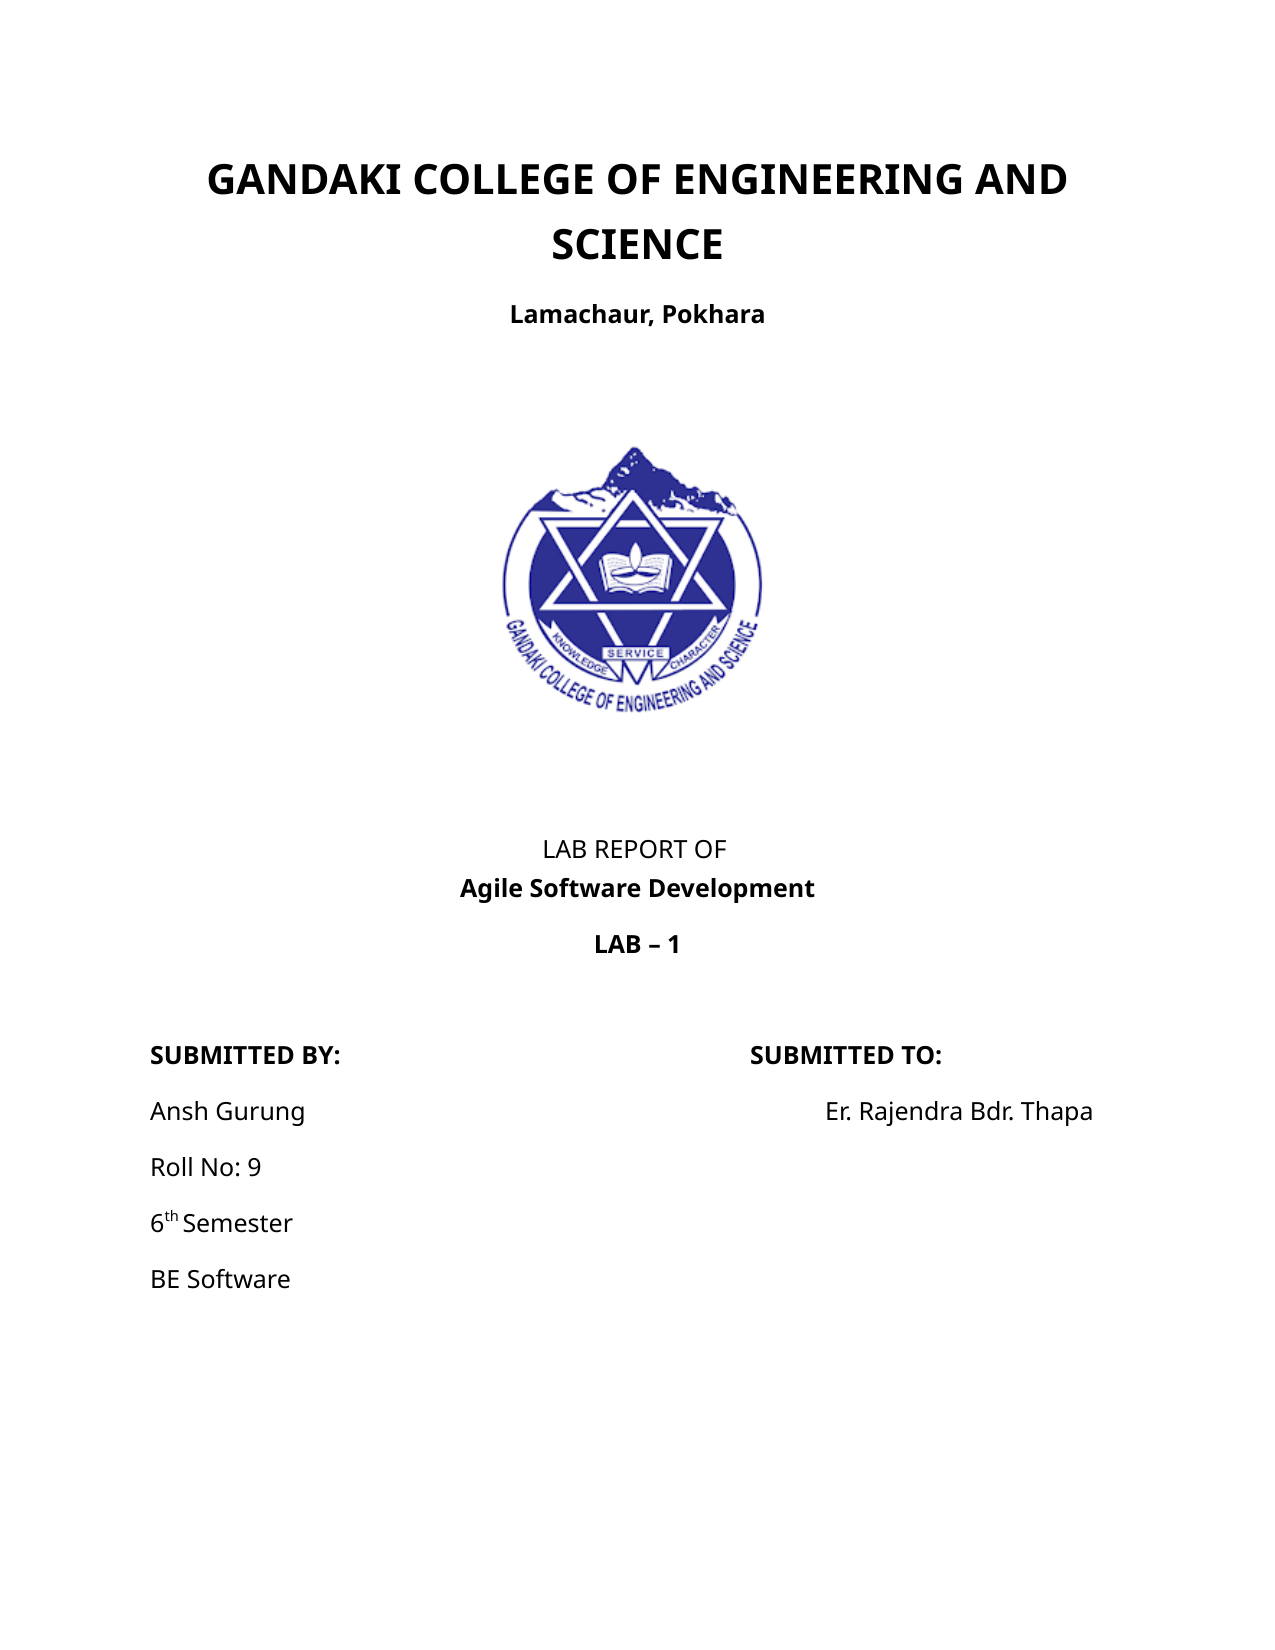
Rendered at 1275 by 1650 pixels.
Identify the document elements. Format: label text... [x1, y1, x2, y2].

picture [465, 408, 810, 754]
text 6th Semester [150, 1206, 1125, 1239]
text GANDAKI COLLEGE OF ENGINEERING AND SCIENCE [150, 150, 1125, 272]
text Roll No: 9 [150, 1150, 1125, 1184]
text BE Software [150, 1261, 1125, 1295]
text LAB – 1 [150, 926, 1125, 960]
text SUBMITTED BY: SUBMITTED TO: [150, 1038, 1125, 1072]
text Lamachaur, Pokhara [150, 297, 1125, 331]
text Ansh Gurung Er. Rajendra Bdr. Thapa [150, 1094, 1125, 1128]
text LAB REPORT OF Agile Software Development [150, 831, 1125, 904]
